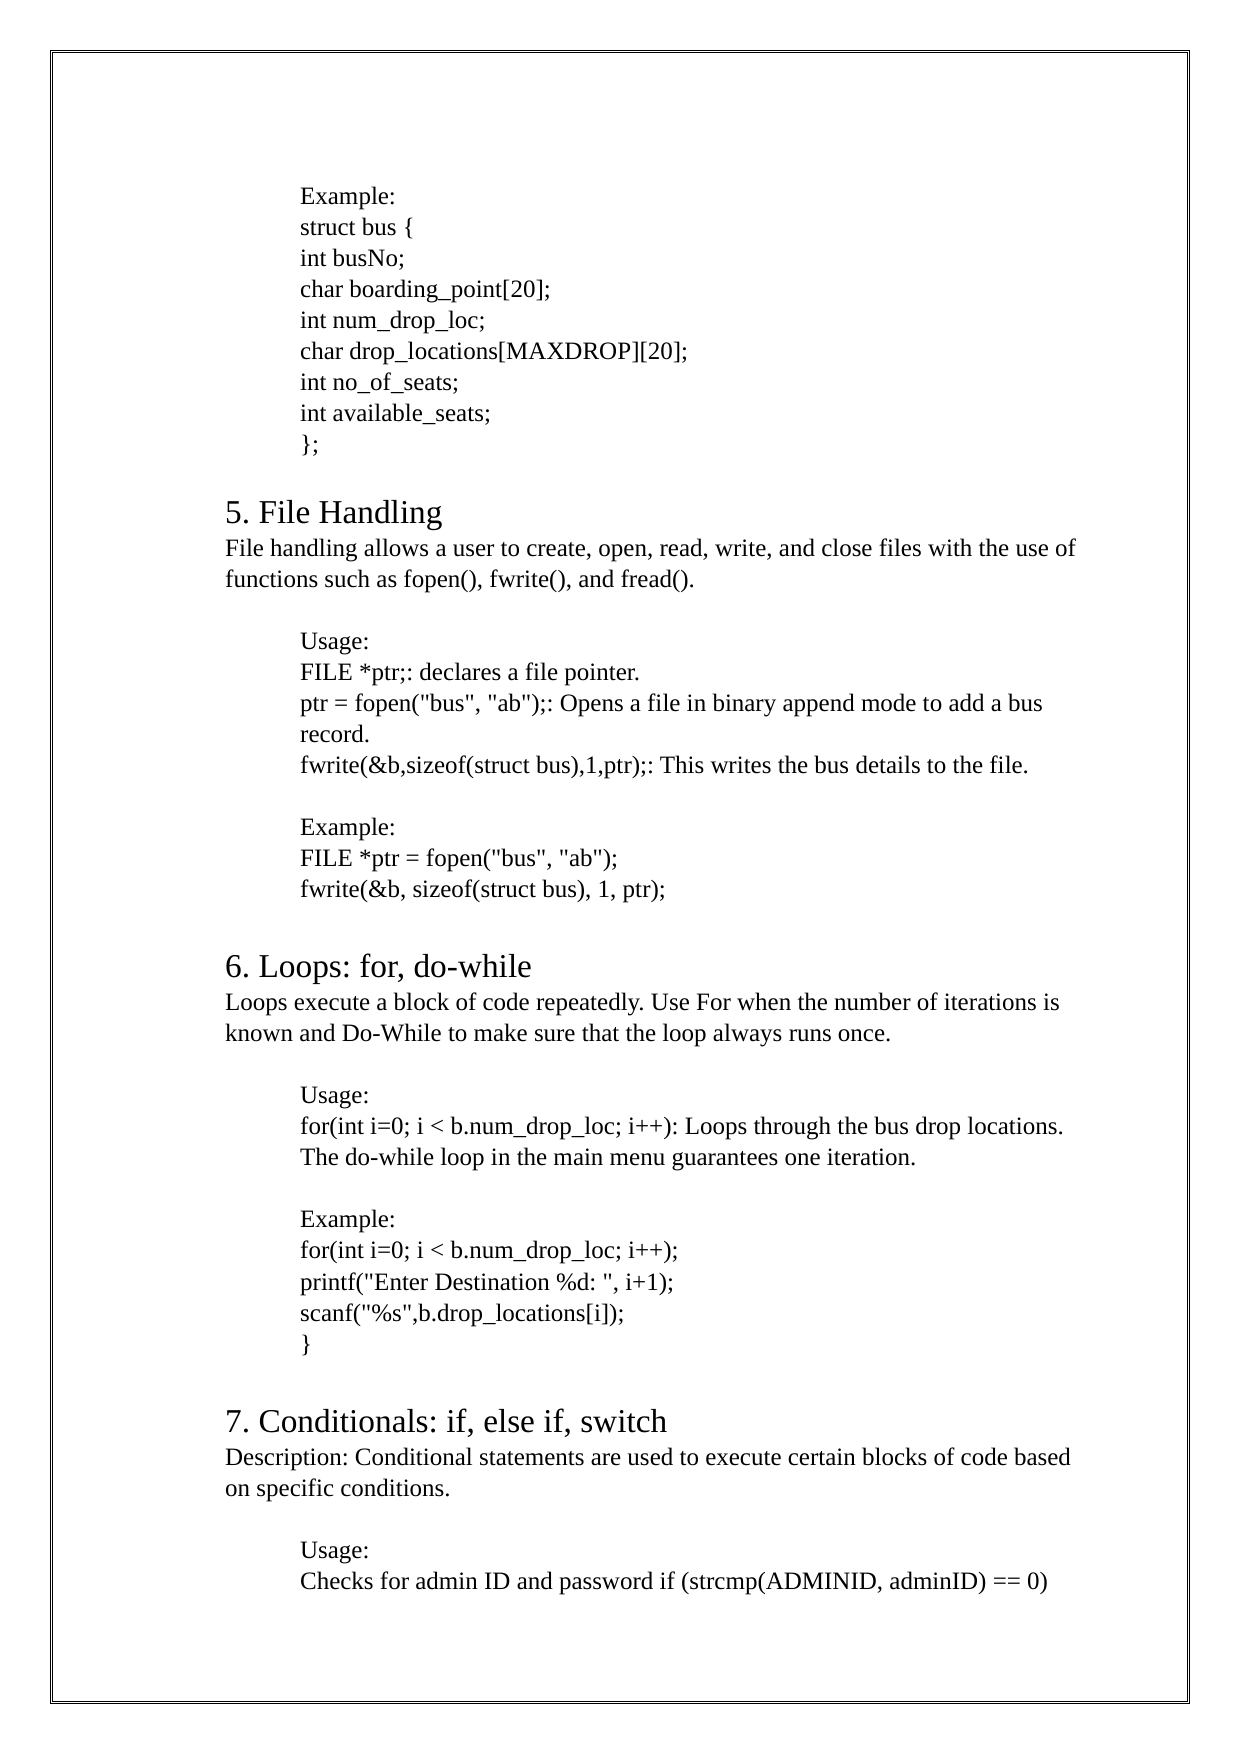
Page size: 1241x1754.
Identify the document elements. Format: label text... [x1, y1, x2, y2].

list Example: for(int i=0; i < b.num_drop_loc; i++); printf("Enter Destination %d: ", i+1); scanf("%s",b.drop_locations[i]); } [300, 1173, 1090, 1357]
list Usage: for(int i=0; i < b.num_drop_loc; i++): Loops through the bus drop locations. The do-while loop in the main menu guarantees one iteration. [300, 1049, 1090, 1171]
list Example: struct bus { int busNo; char boarding_point[20]; int num_drop_loc; char drop_locations[MAXDROP][20]; int no_of_seats; int available_seats; }; [300, 150, 1090, 458]
list 5. File Handling File handling allows a user to create, open, read, write, and close files with the use of functions such as fopen(), fwrite(), and fread(). [225, 460, 1090, 593]
list 7. Conditionals: if, else if, switch Description: Conditional statements are used to execute certain blocks of code based on specific conditions. [225, 1360, 1090, 1502]
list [300, 1504, 1090, 1595]
list Example: FILE *ptr = fopen("bus", "ab"); fwrite(&b, sizeof(struct bus), 1, ptr); [300, 781, 1090, 903]
list Usage: FILE *ptr;: declares a file pointer. ptr = fopen("bus", "ab");: Opens a file in binary append mode to add a bus record. fwrite(&b,sizeof(struct bus),1,ptr);: This writes the bus details to the file. [300, 595, 1090, 779]
list 6. Loops: for, do-while Loops execute a block of code repeatedly. Use For when the number of iterations is known and Do-While to make sure that the loop always runs once. [225, 905, 1090, 1047]
